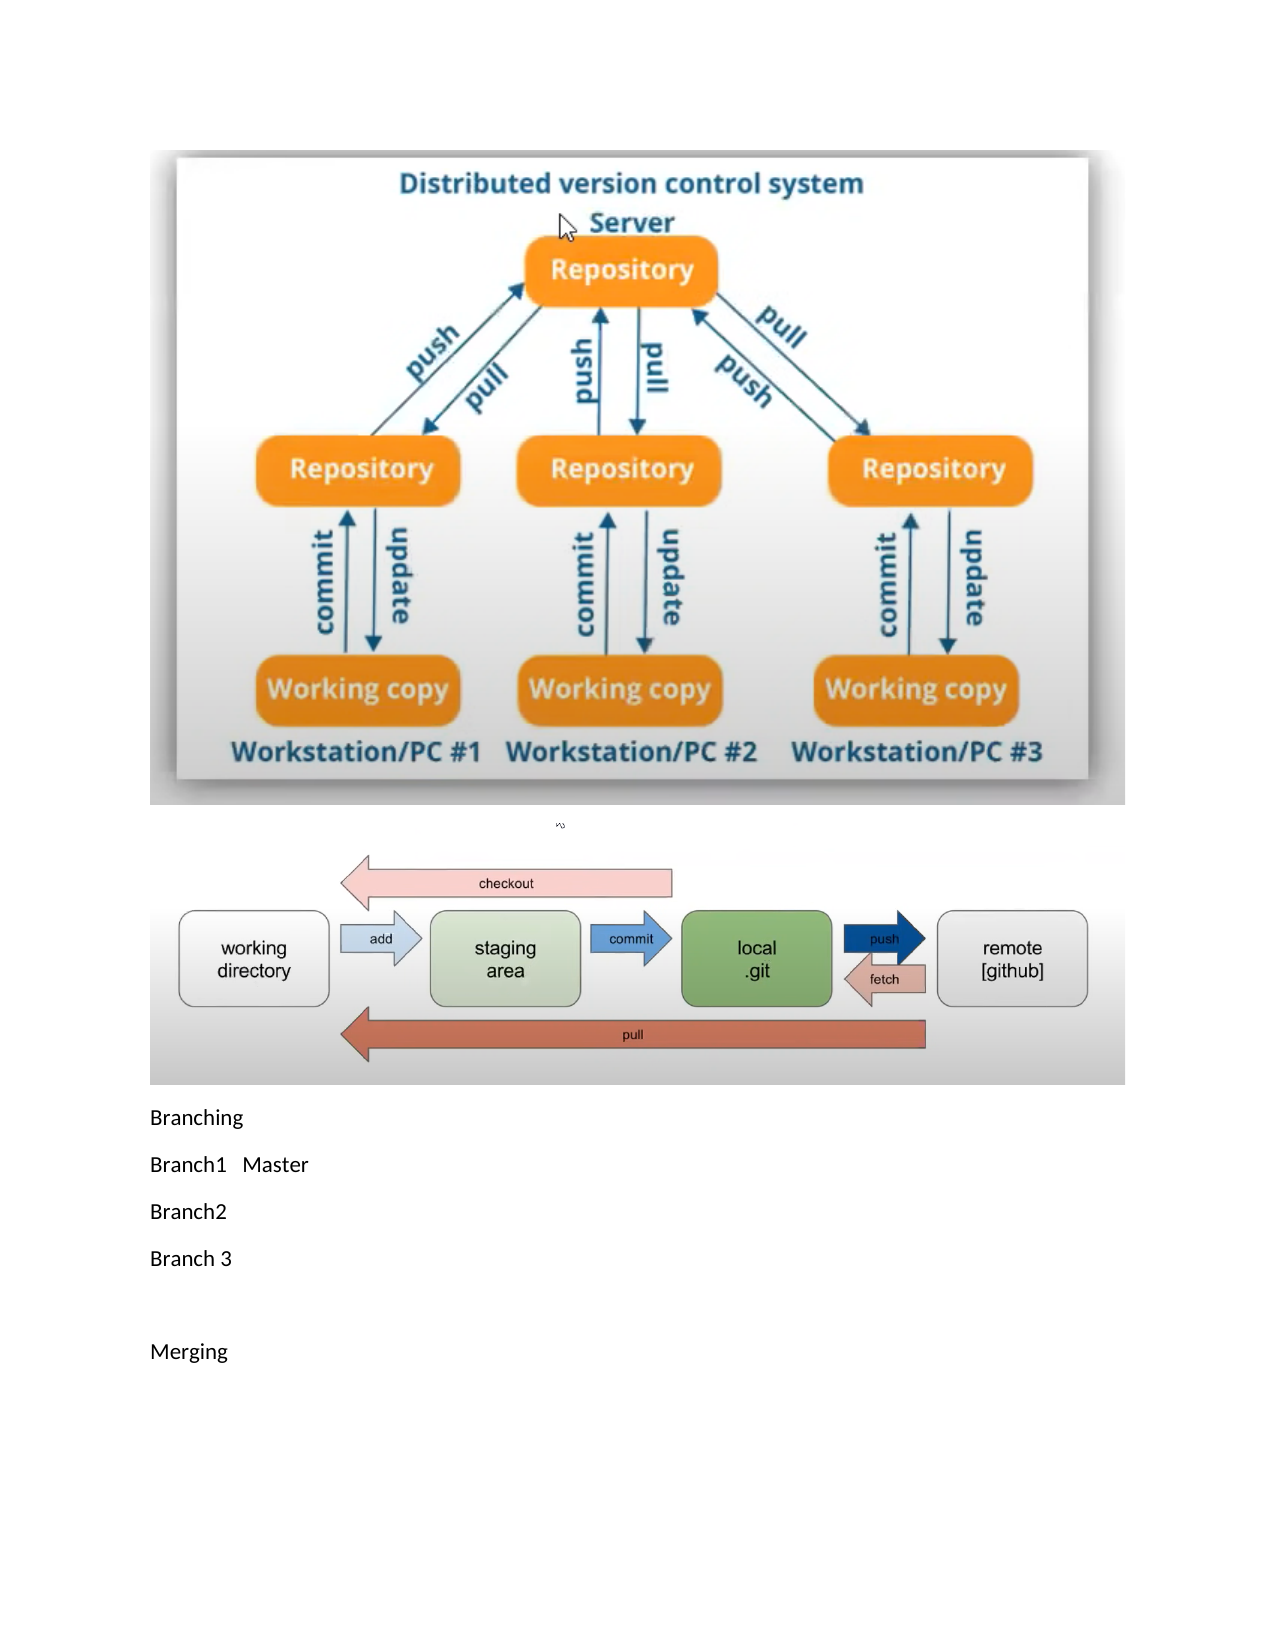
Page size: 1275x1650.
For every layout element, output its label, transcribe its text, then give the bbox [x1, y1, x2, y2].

text Branch1 Master [150, 1150, 1125, 1178]
picture [150, 150, 1125, 805]
picture [150, 823, 1125, 1085]
text Branch 3 [150, 1244, 1125, 1272]
text Branch2 [150, 1197, 1125, 1225]
text Merging [150, 1337, 1125, 1366]
text Branching [150, 1103, 1125, 1131]
